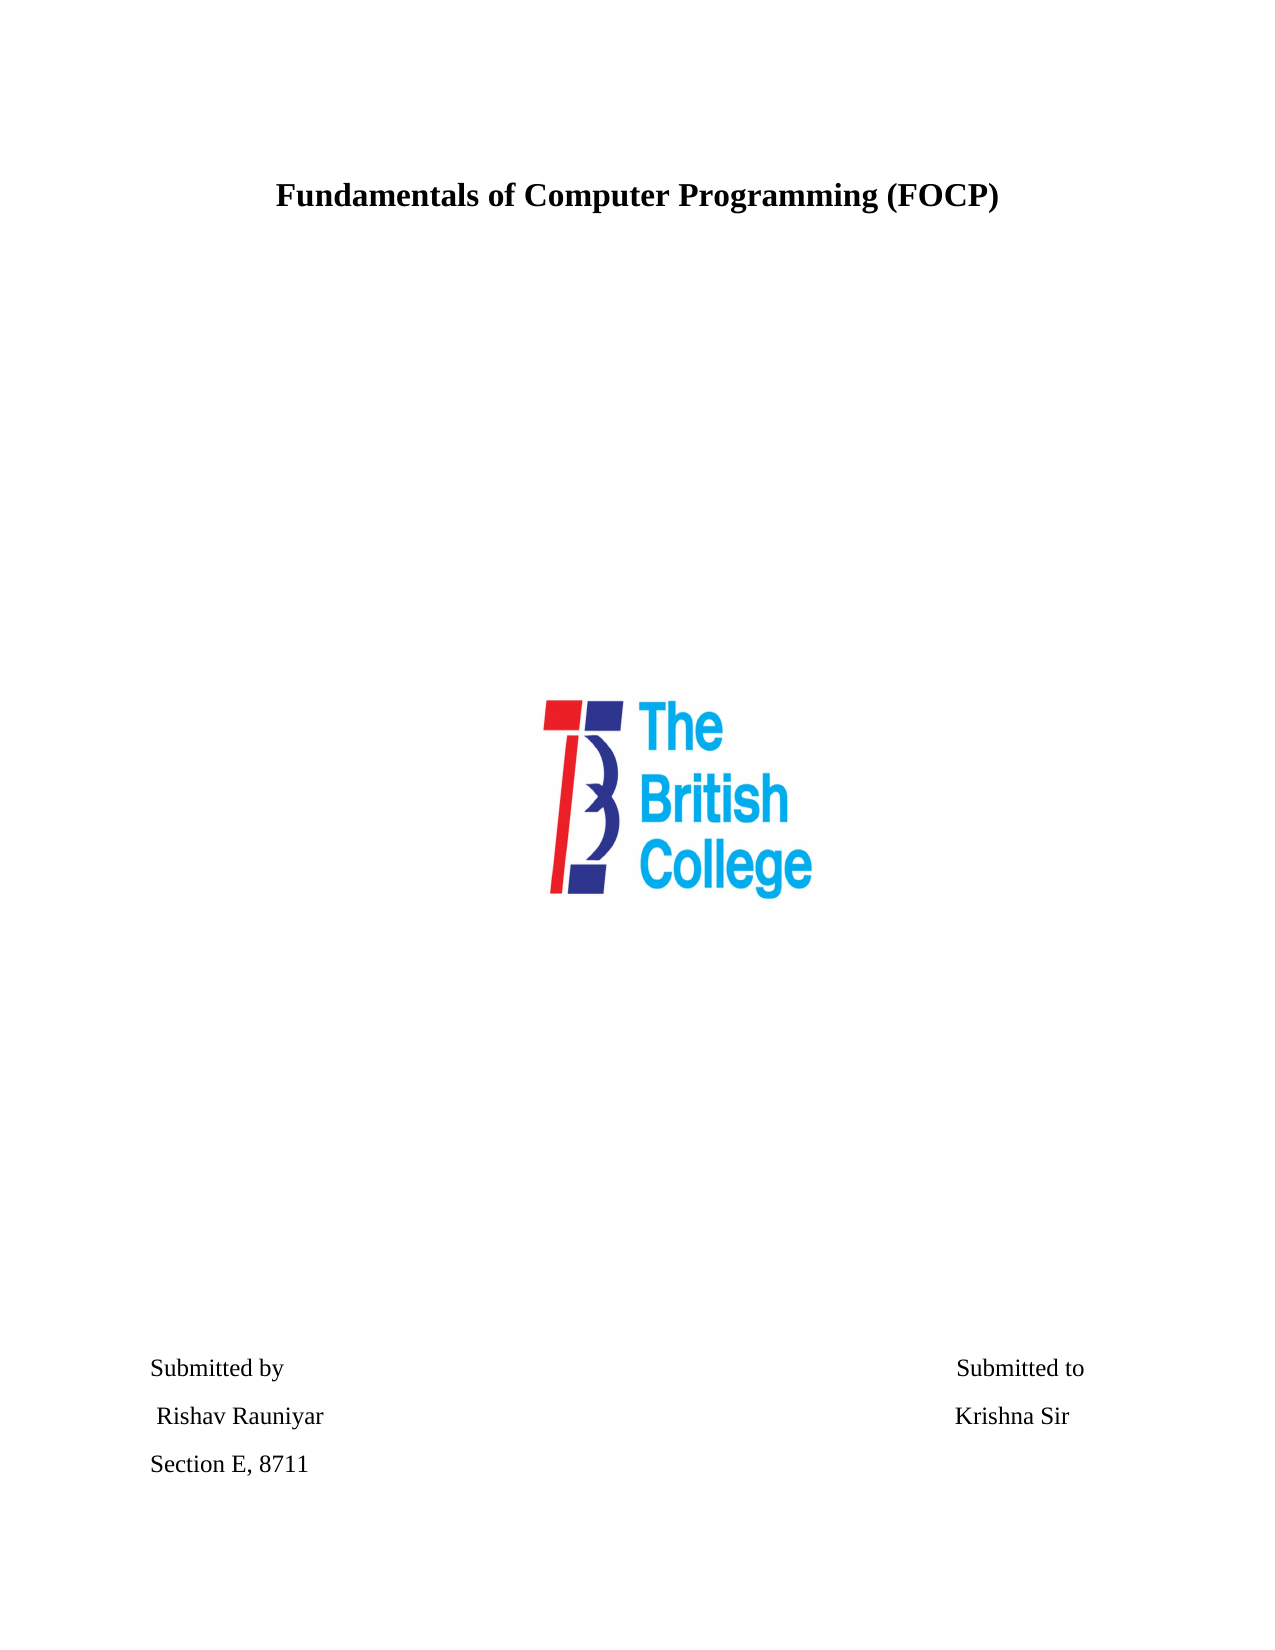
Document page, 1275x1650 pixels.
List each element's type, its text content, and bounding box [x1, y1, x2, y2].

text Rishav Rauniyar Krishna Sir [150, 1401, 1125, 1430]
text Submitted by Submitted to [150, 1353, 1125, 1382]
text Section E, 8711 [150, 1449, 1125, 1478]
subtitle Fundamentals of Computer Programming (FOCP) [150, 175, 1125, 213]
